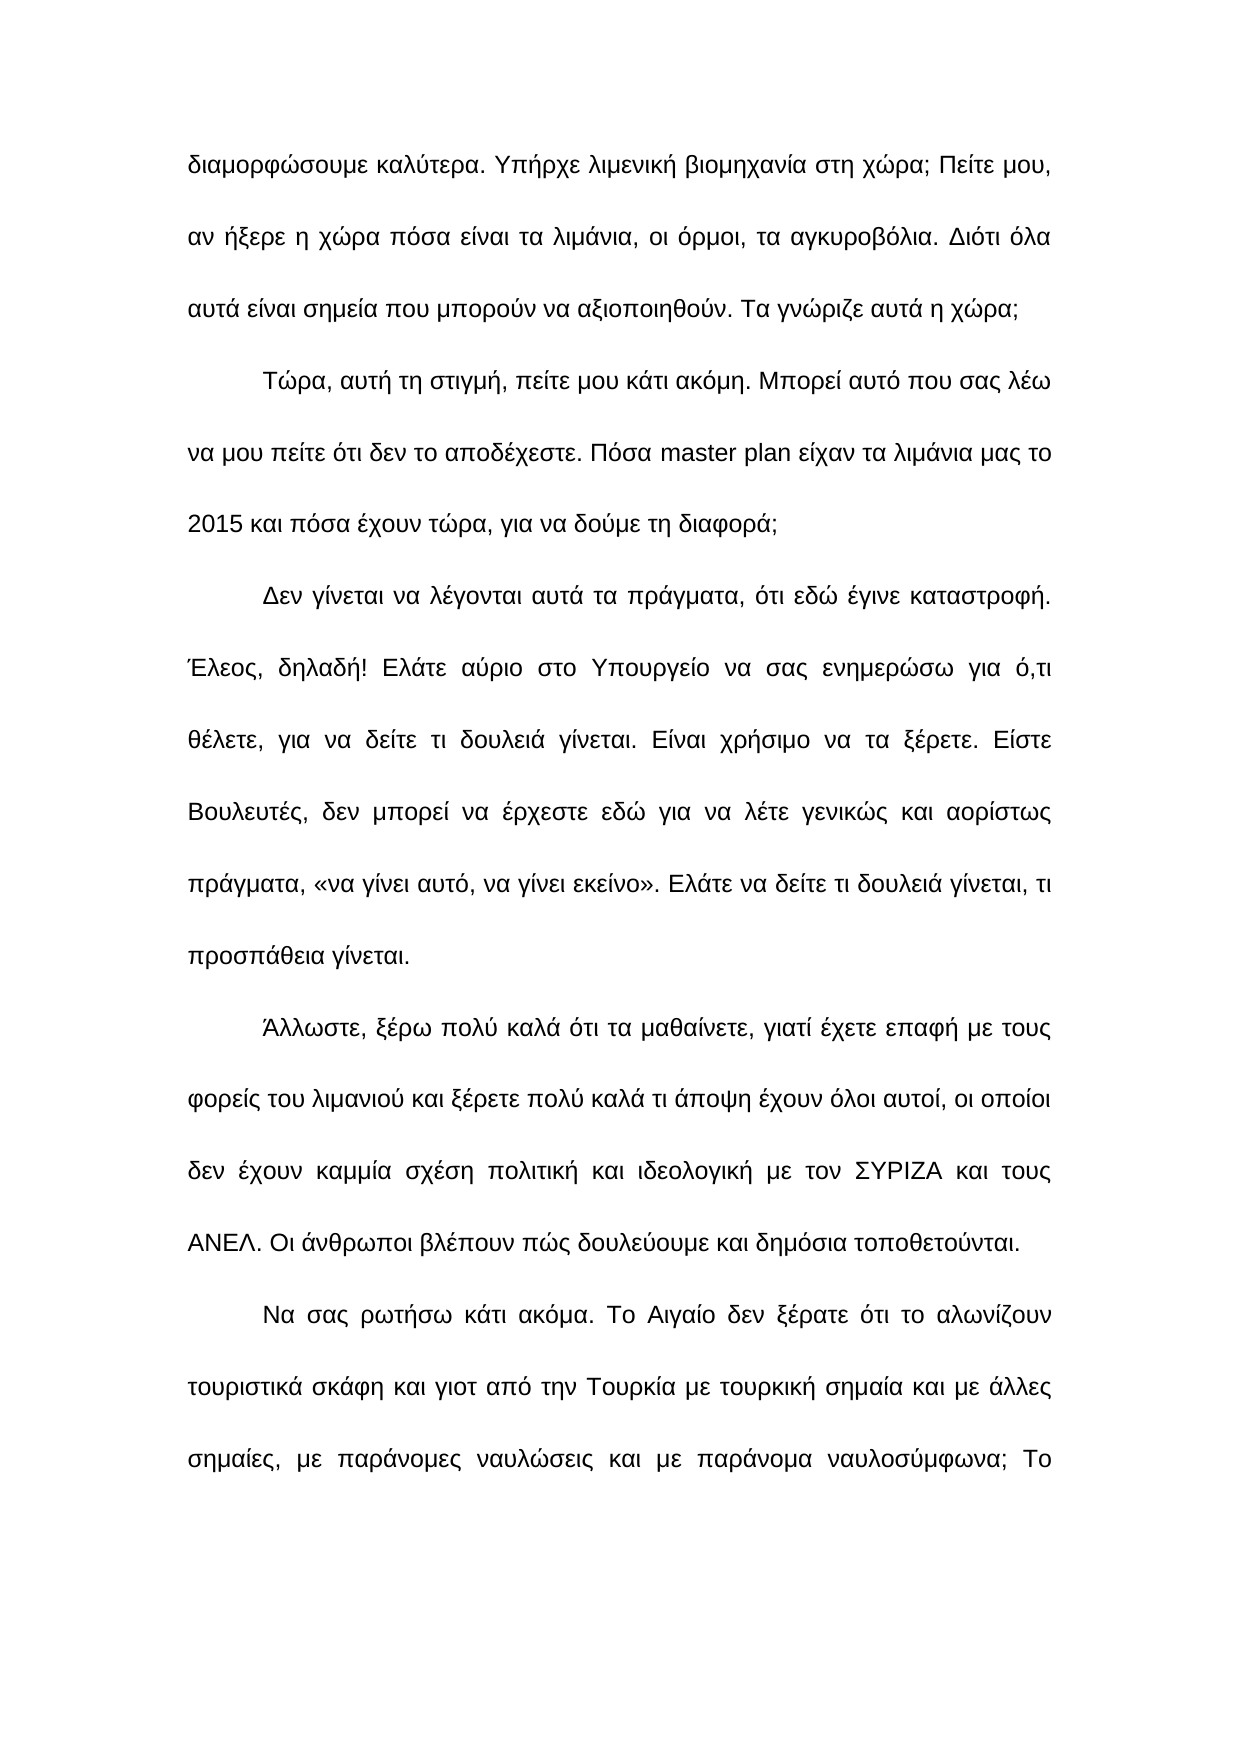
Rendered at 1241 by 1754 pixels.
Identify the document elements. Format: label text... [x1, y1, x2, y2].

text Τώρα, αυτή τη στιγμή, πείτε μου κάτι ακόμη. Μπορεί αυτό που σας λέω να μου πείτε ότι δεν το αποδέχεστε. Πόσα master plan είχαν τα λιμάνια μας το 2015 και πόσα έχουν τώρα, για να δούμε τη διαφορά; [187, 366, 1053, 538]
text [187, 1300, 1053, 1472]
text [187, 150, 1053, 322]
text Δεν γίνεται να λέγονται αυτά τα πράγματα, ότι εδώ έγινε καταστροφή. Έλεος, δηλαδή! Ελάτε αύριο στο Υπουργείο να σας ενημερώσω για ό,τι θέλετε, για να δείτε τι δουλειά γίνεται. Είναι χρήσιμο να τα ξέρετε. Είστε Βουλευτές, δεν μπορεί να έρχεστε εδώ για να λέτε γενικώς και αορίστως πράγματα, «να γίνει αυτό, να γίνει εκείνο». Ελάτε να δείτε τι δουλειά γίνεται, τι προσπάθεια γίνεται. [187, 581, 1053, 969]
text Άλλωστε, ξέρω πολύ καλά ότι τα μαθαίνετε, γιατί έχετε επαφή με τους φορείς του λιμανιού και ξέρετε πολύ καλά τι άποψη έχουν όλοι αυτοί, οι οποίοι δεν έχουν καμμία σχέση πολιτική και ιδεολογική με τον ΣΥΡΙΖΑ και τους ΑΝΕΛ. Οι άνθρωποι βλέπουν πώς δουλεύουμε και δημόσια τοποθετούνται. [187, 1012, 1053, 1257]
